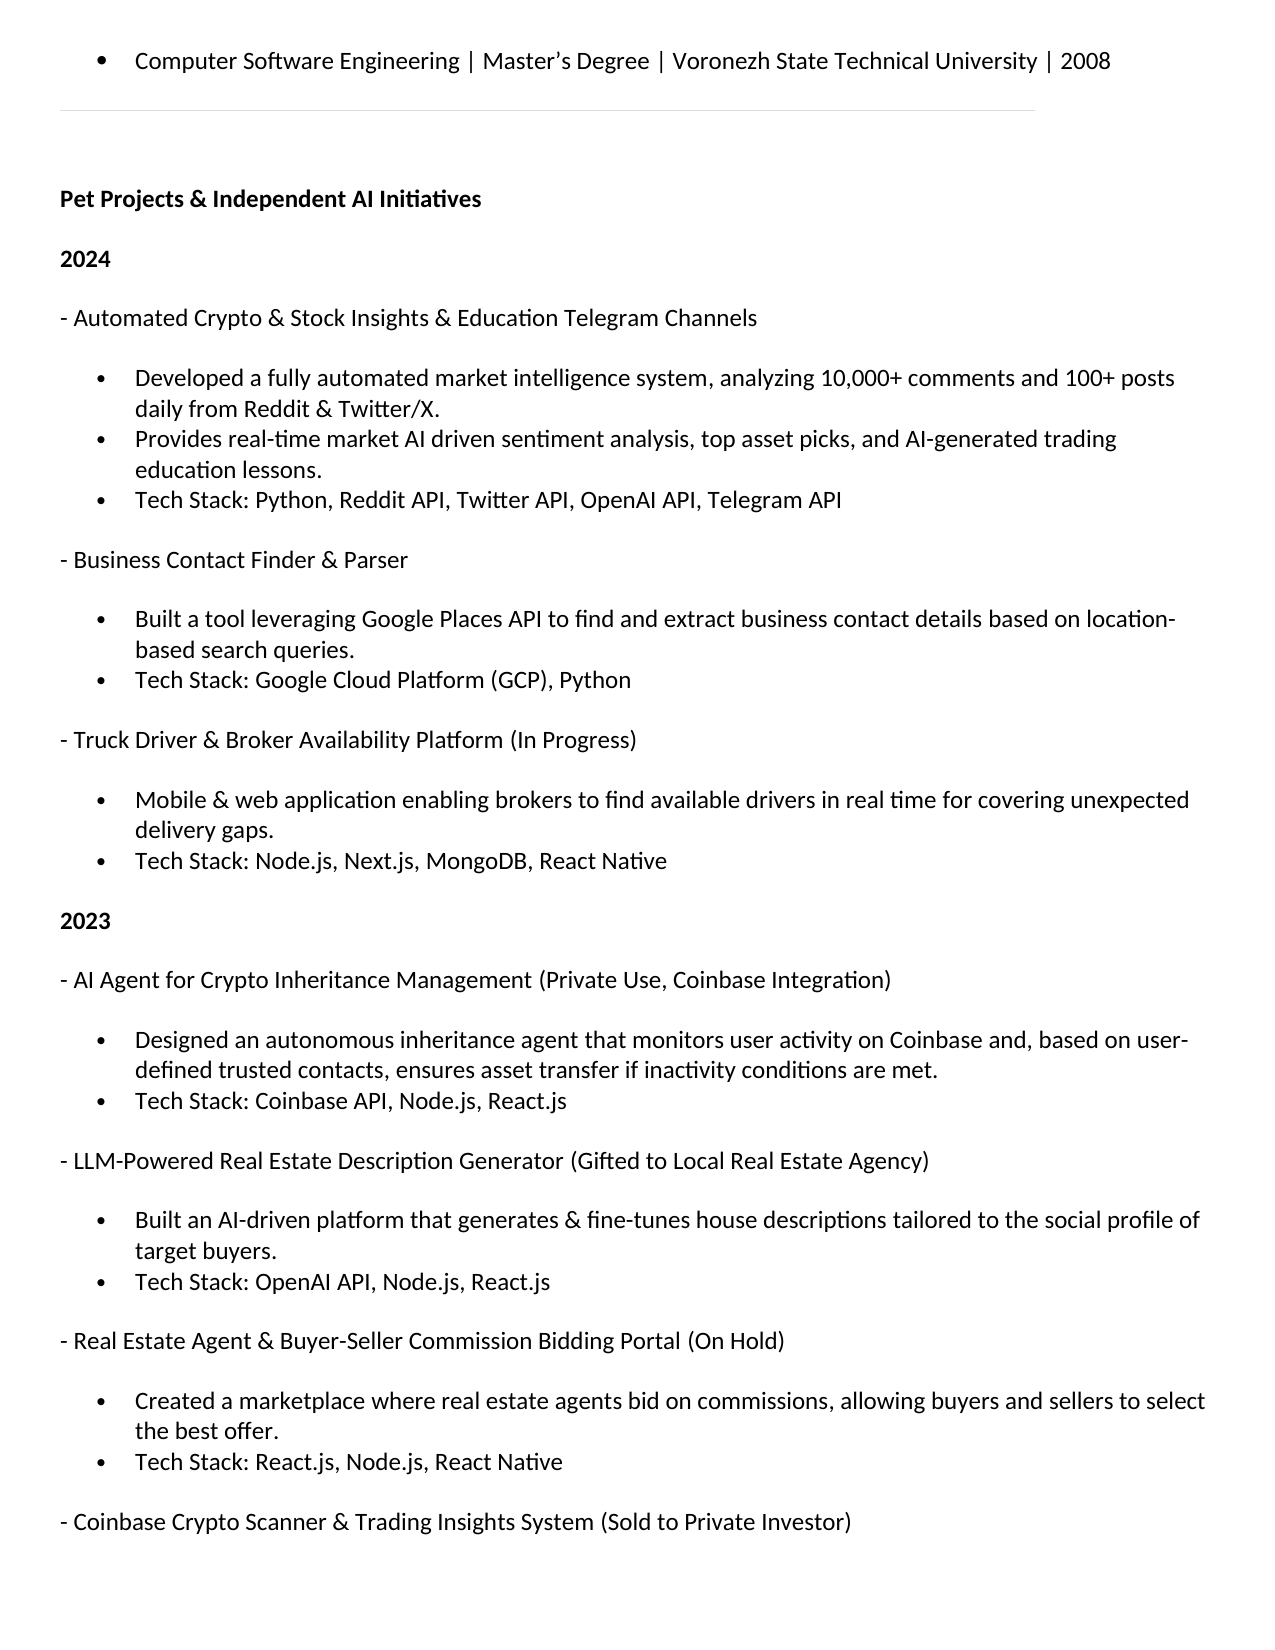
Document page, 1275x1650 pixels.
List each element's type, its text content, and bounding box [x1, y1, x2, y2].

list Tech Stack: React.js, Node.js, React Native [97, 1446, 1215, 1477]
list Developed a fully automated market intelligence system, analyzing 10,000+ comments and 100+ posts daily from Reddit & Twitter/X. [97, 362, 1215, 423]
text - Real Estate Agent & Buyer-Seller Commission Bidding Portal (On Hold) [60, 1325, 1215, 1356]
text - Automated Crypto & Stock Insights & Education Telegram Channels [60, 302, 1215, 333]
subtitle Pet Projects & Independent AI Initiatives [60, 183, 1215, 214]
list Built an AI-driven platform that generates & fine-tunes house descriptions tailored to the social profile of target buyers. [97, 1204, 1215, 1266]
list Designed an autonomous inheritance agent that monitors user activity on Coinbase and, based on user-defined trusted contacts, ensures asset transfer if inactivity conditions are met. [97, 1024, 1215, 1085]
text - Truck Driver & Broker Availability Platform (In Progress) [60, 724, 1215, 755]
list Tech Stack: OpenAI API, Node.js, React.js [97, 1266, 1215, 1296]
list Provides real-time market AI driven sentiment analysis, top asset picks, and AI-generated trading education lessons. [97, 423, 1215, 484]
list Tech Stack: Python, Reddit API, Twitter API, OpenAI API, Telegram API [97, 484, 1215, 515]
list Tech Stack: Coinbase API, Node.js, React.js [97, 1085, 1215, 1116]
text - LLM-Powered Real Estate Description Generator (Gifted to Local Real Estate Agency) [60, 1145, 1215, 1175]
list Created a marketplace where real estate agents bid on commissions, allowing buyers and sellers to select the best offer. [97, 1385, 1215, 1446]
list Tech Stack: Node.js, Next.js, MongoDB, React Native [97, 845, 1215, 876]
list Computer Software Engineering | Master’s Degree | Voronezh State Technical University | 2008 [97, 45, 1215, 76]
subtitle 2024 [60, 243, 1215, 273]
text - Coinbase Crypto Scanner & Trading Insights System (Sold to Private Investor) [60, 1506, 1215, 1536]
text - AI Agent for Crypto Inheritance Management (Private Use, Coinbase Integration) [60, 964, 1215, 995]
list Mobile & web application enabling brokers to find available drivers in real time for covering unexpected delivery gaps. [97, 784, 1215, 845]
list Built a tool leveraging Google Places API to find and extract business contact details based on location-based search queries. [97, 604, 1215, 665]
list Tech Stack: Google Cloud Platform (GCP), Python [97, 665, 1215, 695]
subtitle 2023 [60, 905, 1215, 935]
text - Business Contact Finder & Parser [60, 544, 1215, 574]
